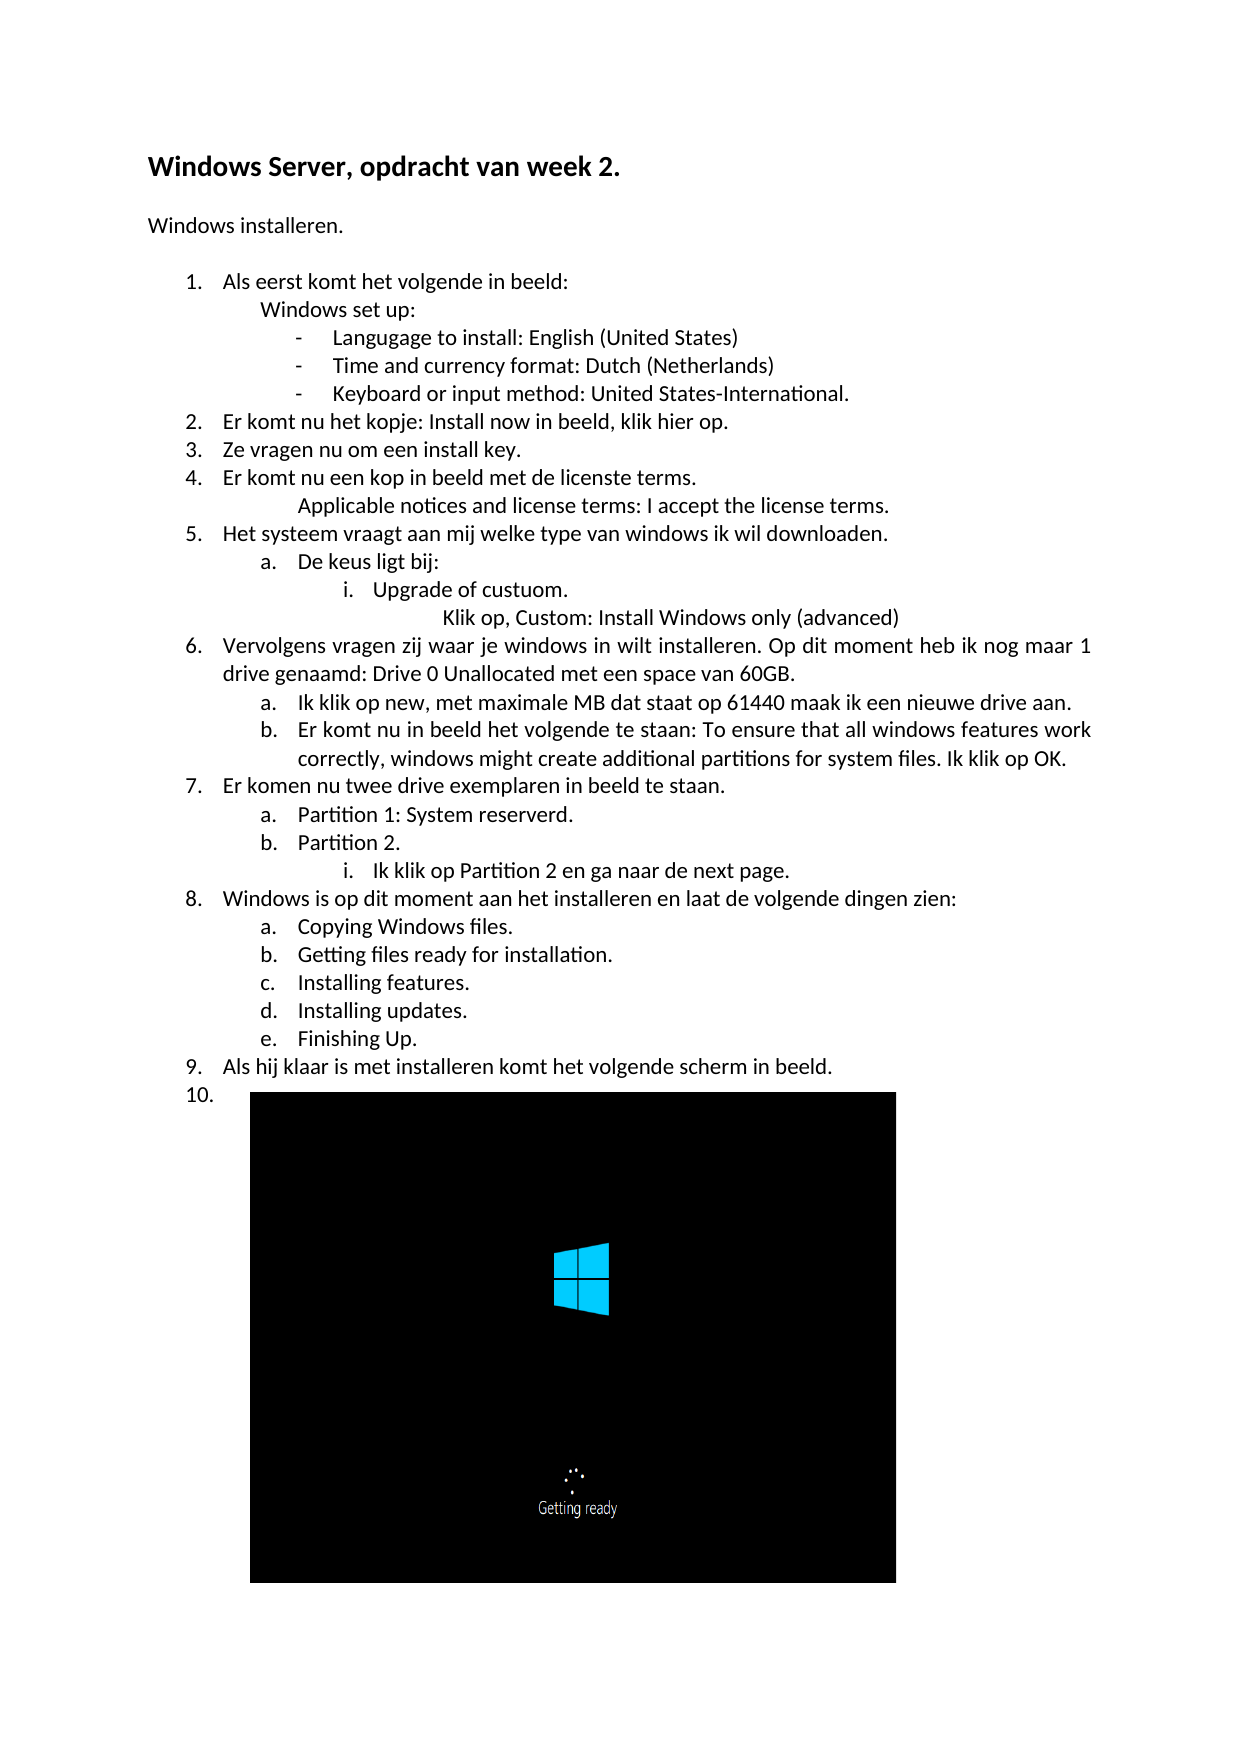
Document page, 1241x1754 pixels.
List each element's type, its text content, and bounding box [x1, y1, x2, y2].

list Finishing Up. [260, 1024, 1093, 1052]
list Getting files ready for installation. [260, 940, 1093, 968]
list Time and currency format: Dutch (Netherlands) [295, 351, 1093, 379]
list Het systeem vraagt aan mij welke type van windows ik wil downloaden. [185, 519, 1093, 547]
list Installing updates. [260, 996, 1093, 1024]
text Klik op, Custom: Install Windows only (advanced) [443, 603, 1093, 632]
list Installing features. [260, 968, 1093, 996]
list Ze vragen nu om een install key. [185, 435, 1093, 463]
text Windows Server, opdracht van week 2. [148, 148, 1093, 183]
text Windows set up: [260, 295, 1093, 323]
picture [250, 1092, 897, 1583]
list Copying Windows files. [260, 912, 1093, 940]
list Windows is op dit moment aan het installeren en laat de volgende dingen zien: [185, 884, 1093, 912]
text Windows installeren. [148, 211, 1093, 239]
list Er komt nu het kopje: Install now in beeld, klik hier op. [185, 407, 1093, 435]
list Keyboard or input method: United States-International. [295, 379, 1093, 407]
text Applicable notices and license terms: I accept the license terms. [298, 491, 1093, 519]
list De keus ligt bij: [260, 547, 1093, 576]
list Ik klik op Partition 2 en ga naar de next page. [354, 856, 1093, 884]
list Er komt nu een kop in beeld met de licenste terms. [185, 463, 1093, 491]
list Er komt nu in beeld het volgende te staan: To ensure that all windows features work correctly, windows might create additional partitions for system files. Ik klik op OK. [260, 716, 1093, 772]
list Upgrade of custuom. [354, 576, 1093, 603]
list Vervolgens vragen zij waar je windows in wilt installeren. Op dit moment heb ik nog maar 1 drive genaamd: Drive 0 Unallocated met een space van 60GB. [185, 632, 1093, 688]
list Er komen nu twee drive exemplaren in beeld te staan. [185, 772, 1093, 800]
list Als eerst komt het volgende in beeld: [185, 267, 1093, 295]
list Partition 2. [260, 828, 1093, 856]
list Partition 1: System reserverd. [260, 800, 1093, 828]
list Langugage to install: English (United States) [295, 323, 1093, 351]
list Ik klik op new, met maximale MB dat staat op 61440 maak ik een nieuwe drive aan. [260, 688, 1093, 716]
list Als hij klaar is met installeren komt het volgende scherm in beeld. [185, 1052, 1093, 1080]
